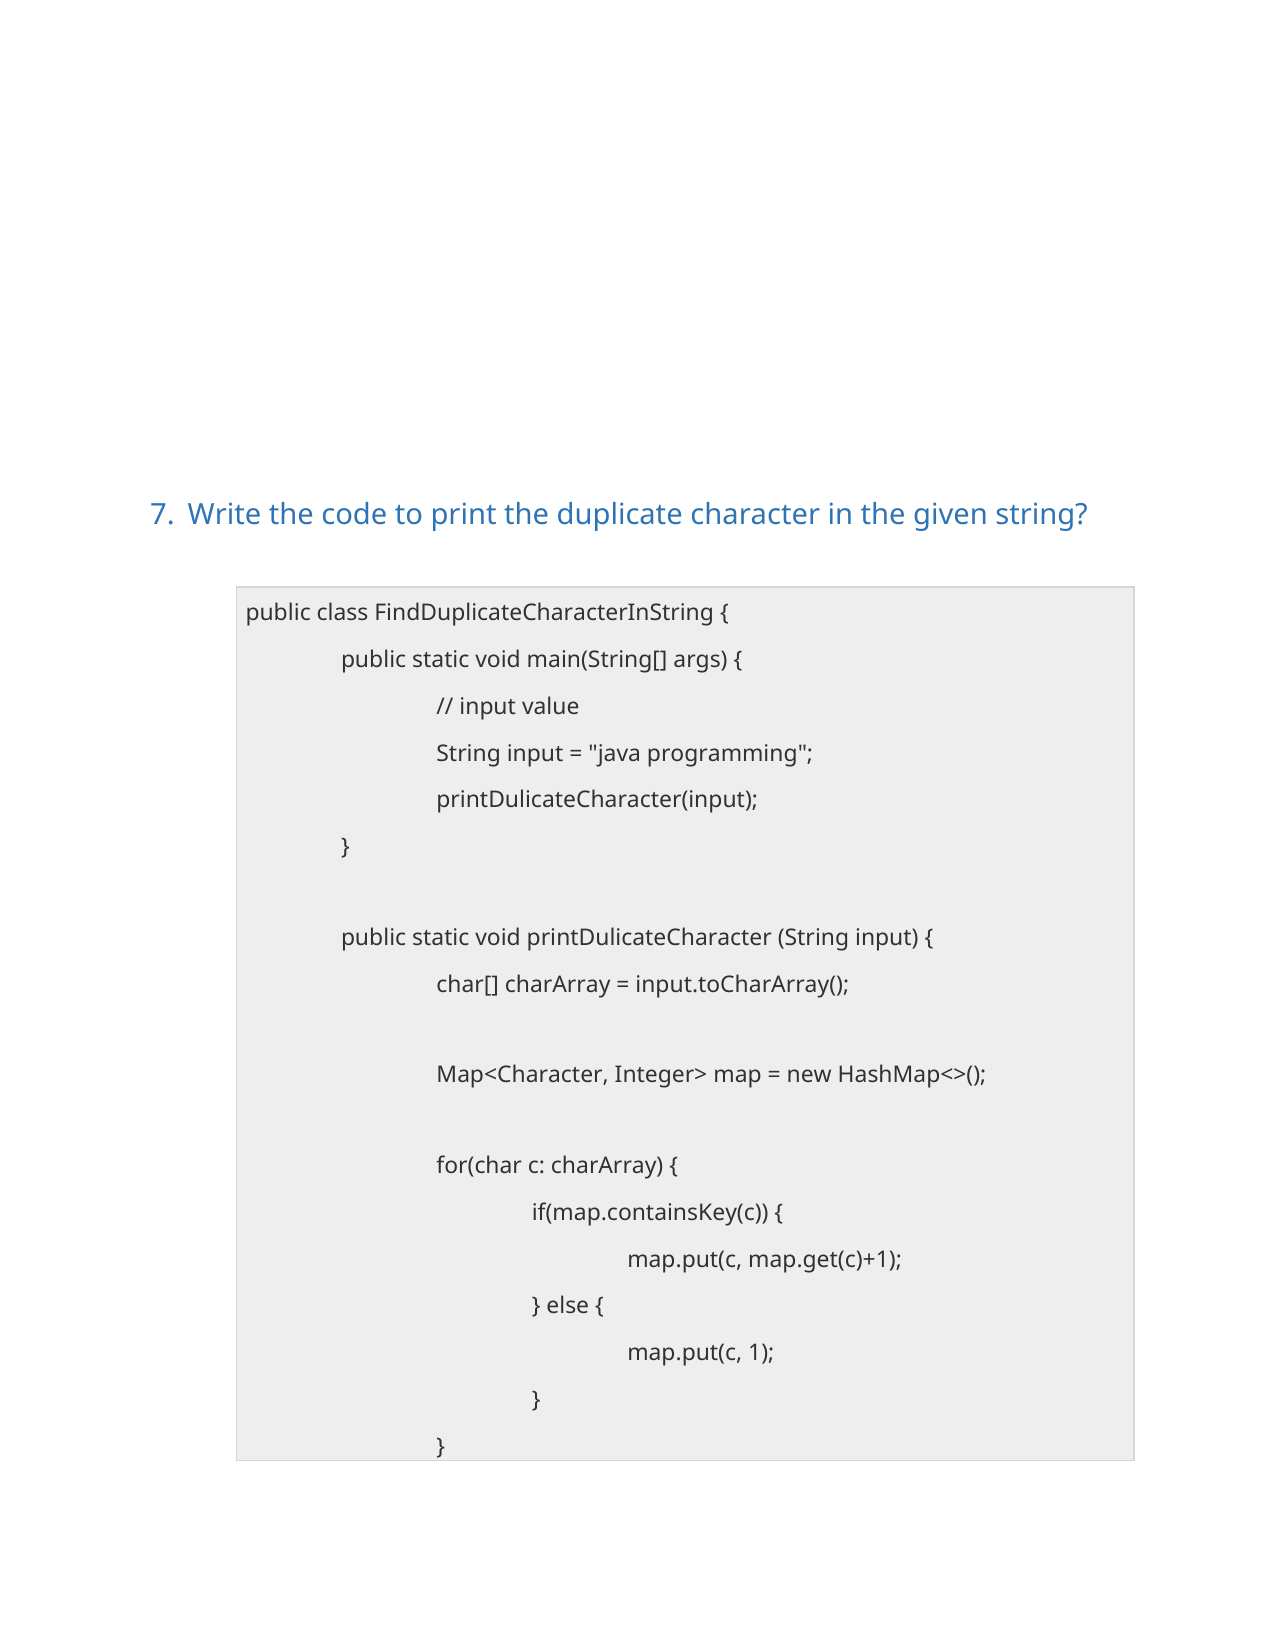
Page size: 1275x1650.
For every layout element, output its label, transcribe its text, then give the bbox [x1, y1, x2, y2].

subtitle Write the code to print the duplicate character in the given string? [150, 493, 1125, 533]
text printDulicateCharacter(input); [237, 773, 1133, 815]
text map.put(c, 1); [237, 1326, 1133, 1367]
text char[] charArray = input.toCharArray(); [237, 958, 1133, 999]
text for(char c: charArray) { [237, 1139, 1133, 1180]
text public static void main(String[] args) { [237, 633, 1133, 674]
text if(map.containsKey(c)) { [237, 1186, 1133, 1227]
text } [237, 820, 1133, 862]
text } [237, 1420, 1133, 1460]
text public class FindDuplicateCharacterInString { [237, 588, 1133, 627]
text public static void printDulicateCharacter (String input) { [237, 911, 1133, 952]
text Map<Character, Integer> map = new HashMap<>(); [237, 1048, 1133, 1089]
text // input value [237, 680, 1133, 721]
text } else { [237, 1279, 1133, 1321]
text } [237, 1373, 1133, 1414]
text String input = "java programming"; [237, 727, 1133, 768]
text map.put(c, map.get(c)+1); [237, 1233, 1133, 1274]
